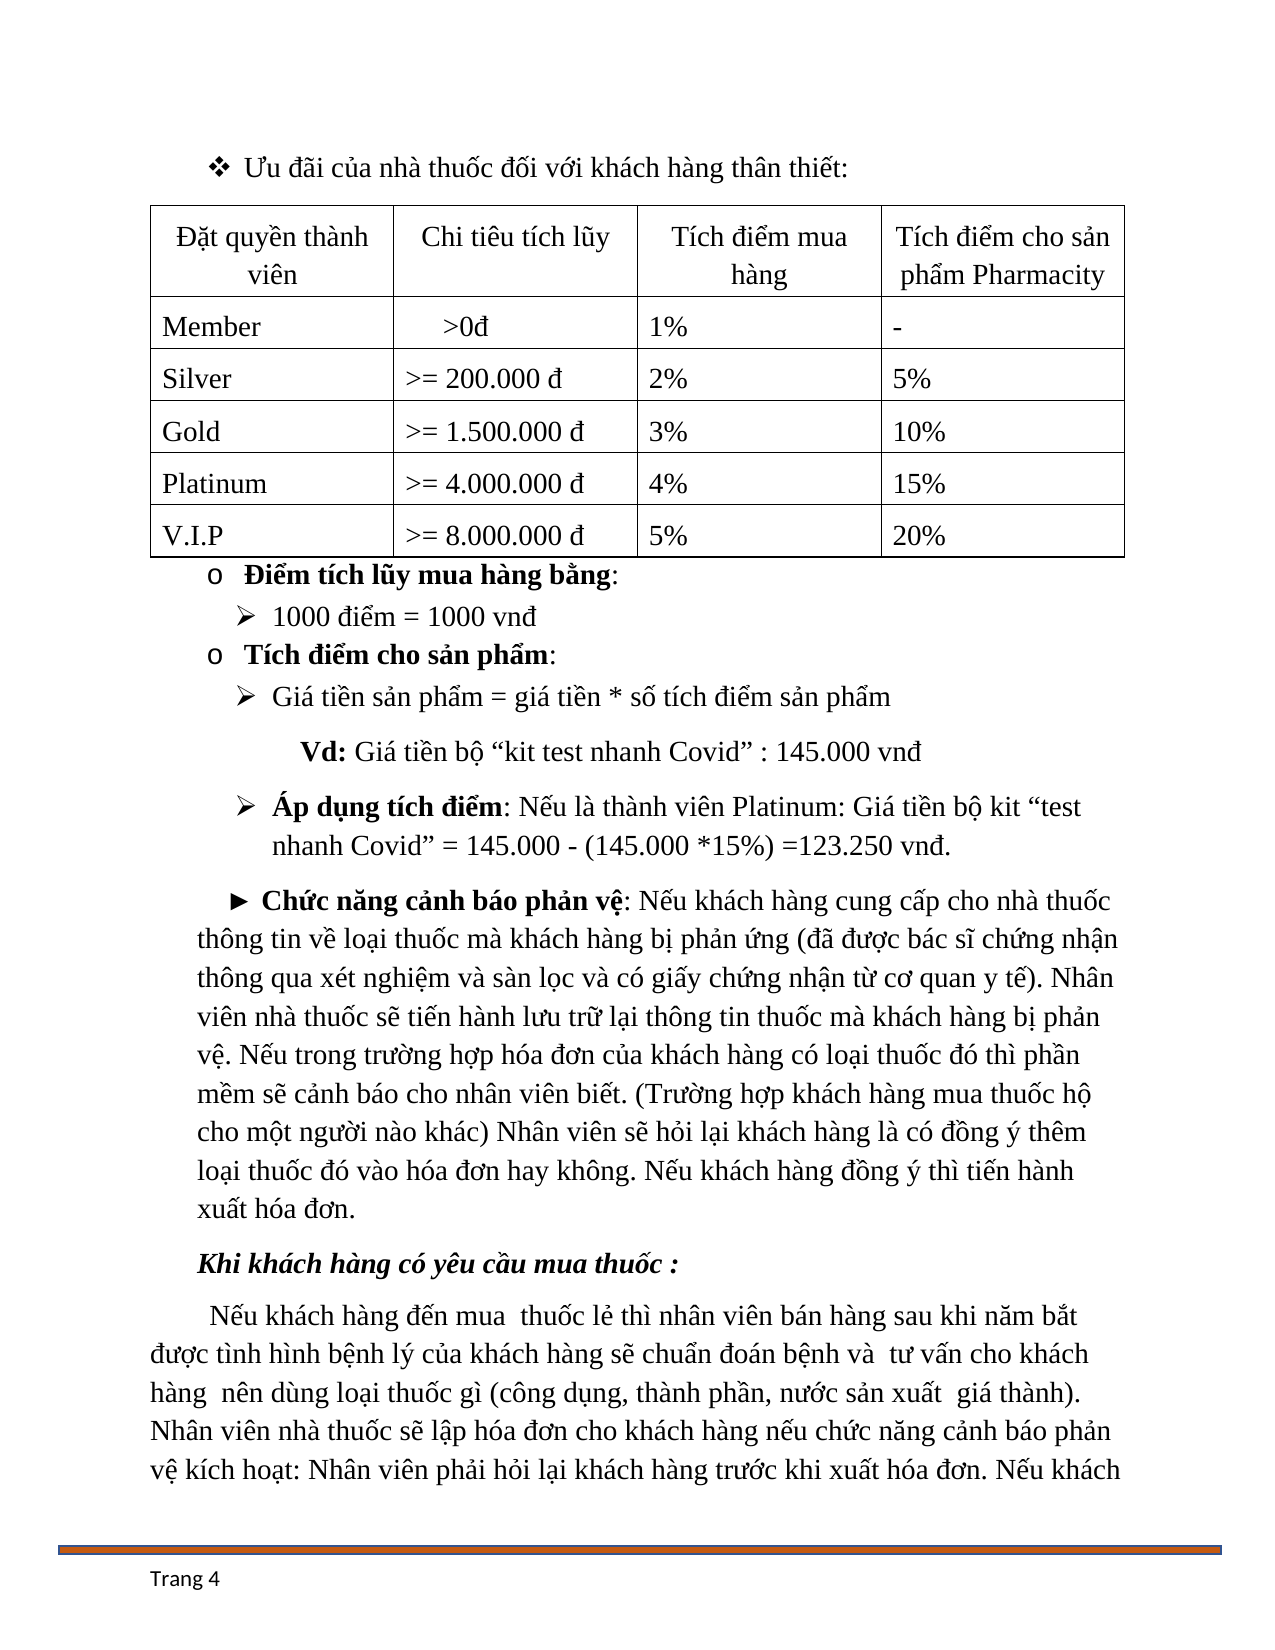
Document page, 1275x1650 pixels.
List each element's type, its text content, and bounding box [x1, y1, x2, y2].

table_cell Silver [151, 349, 393, 400]
text Vd: Giá tiền bộ “kit test nhanh Covid” : 145.000 vnđ [169, 734, 1125, 768]
table_cell >= 8.000.000 đ [394, 505, 637, 556]
list 1000 điểm = 1000 vnđ [234, 599, 1125, 632]
table_cell >= 4.000.000 đ [394, 453, 637, 504]
list Ưu đãi của nhà thuốc đối với khách hàng thân thiết: [206, 150, 1125, 184]
table_cell 10% [882, 401, 1124, 452]
table_cell 5% [638, 505, 881, 556]
subtitle Khi khách hàng có yêu cầu mua thuốc : [150, 1247, 1125, 1280]
table_cell 2% [638, 349, 881, 400]
table_cell V.I.P [151, 505, 393, 556]
table_cell Gold [151, 401, 393, 452]
table_cell >= 1.500.000 đ [394, 401, 637, 452]
table_header Chi tiêu tích lũy [394, 206, 637, 296]
list Áp dụng tích điểm: Nếu là thành viên Platinum: Giá tiền bộ kit “test nhanh Covid” = 145.000 - (145.000 *15%) =123.250 vnđ. [234, 789, 1125, 861]
table_cell 3% [638, 401, 881, 452]
table_cell 5% [882, 349, 1124, 400]
list Giá tiền sản phẩm = giá tiền * số tích điểm sản phẩm [234, 679, 1125, 712]
text ► Chức năng cảnh báo phản vệ: Nếu khách hàng cung cấp cho nhà thuốc thông tin về loại thuốc mà khách hàng bị phản ứng (đã được bác sĩ chứng nhận thông qua xét nghiệm và sàn lọc và có giấy chứng nhận từ cơ quan y tế). Nhân viên nhà thuốc sẽ tiến hành lưu trữ lại thông tin thuốc mà khách hàng bị phản vệ. Nếu trong trường hợp hóa đơn của khách hàng có loại thuốc đó thì phần mềm sẽ cảnh báo cho nhân viên biết. (Trường hợp khách hàng mua thuốc hộ cho một người nào khác) Nhân viên sẽ hỏi lại khách hàng là có đồng ý thêm loại thuốc đó vào hóa đơn hay không. Nếu khách hàng đồng ý thì tiến hành xuất hóa đơn. [197, 883, 1125, 1225]
table_cell 4% [638, 453, 881, 504]
table_header Tích điểm mua hàng [638, 206, 881, 296]
list Điểm tích lũy mua hàng bằng: [206, 558, 1125, 593]
table_cell Platinum [151, 453, 393, 504]
table_cell Member [151, 297, 393, 348]
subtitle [150, 1298, 1125, 1485]
table_cell 15% [882, 453, 1124, 504]
table_cell >= 200.000 đ [394, 349, 637, 400]
table_header Đặt quyền thành viên [151, 206, 393, 296]
table_cell >0đ [394, 297, 637, 348]
table_cell - [882, 297, 1124, 348]
table_header Tích điểm cho sản phẩm Pharmacity [882, 206, 1124, 296]
table_cell 20% [882, 505, 1124, 556]
table_cell 1% [638, 297, 881, 348]
list Tích điểm cho sản phẩm: [206, 637, 1125, 673]
